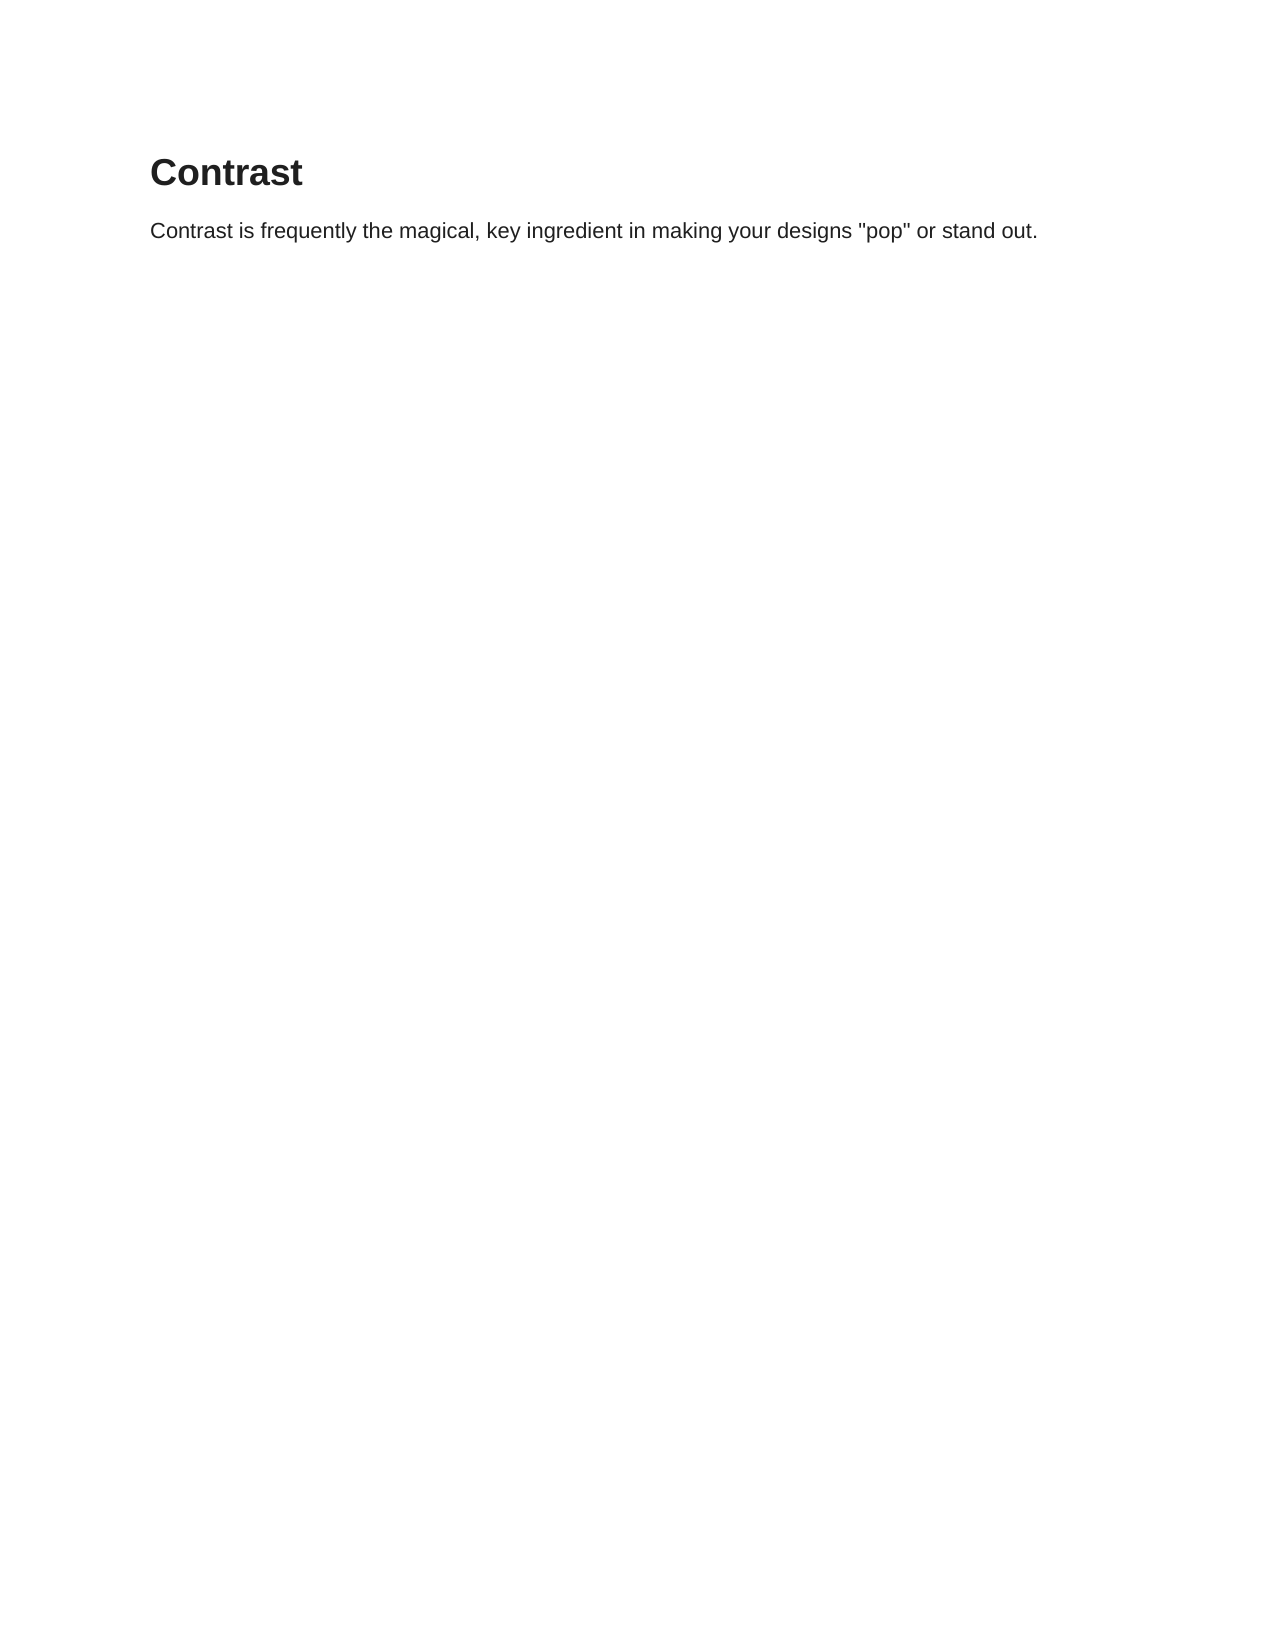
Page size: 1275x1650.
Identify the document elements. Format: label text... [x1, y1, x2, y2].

text Contrast [150, 150, 1125, 193]
text Contrast is frequently the magical, key ingredient in making your designs "pop" or stand out. [150, 218, 1125, 243]
